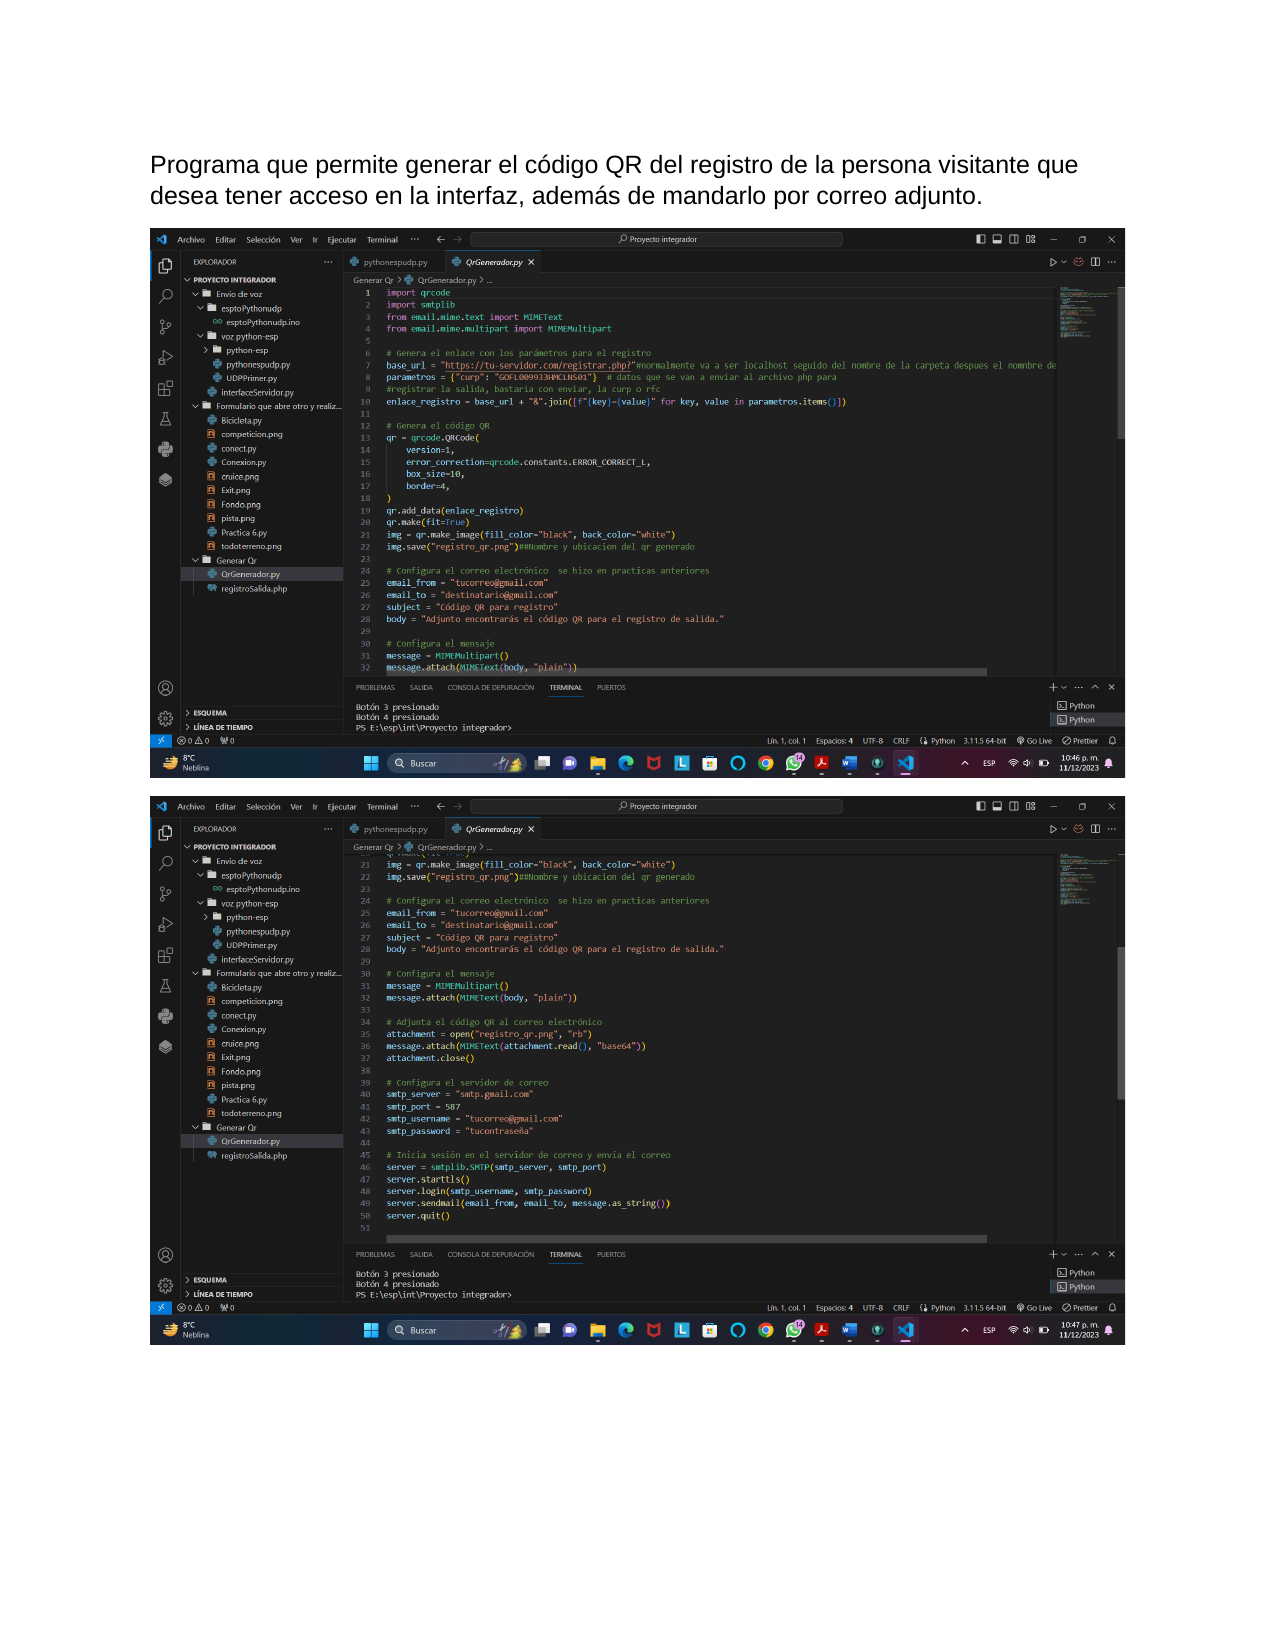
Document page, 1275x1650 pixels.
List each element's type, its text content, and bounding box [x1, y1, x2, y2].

picture [150, 796, 1125, 1345]
picture [150, 228, 1125, 778]
text Programa que permite generar el código QR del registro de la persona visitante que desea tener acceso en la interfaz, además de mandarlo por correo adjunto. [150, 150, 1125, 210]
